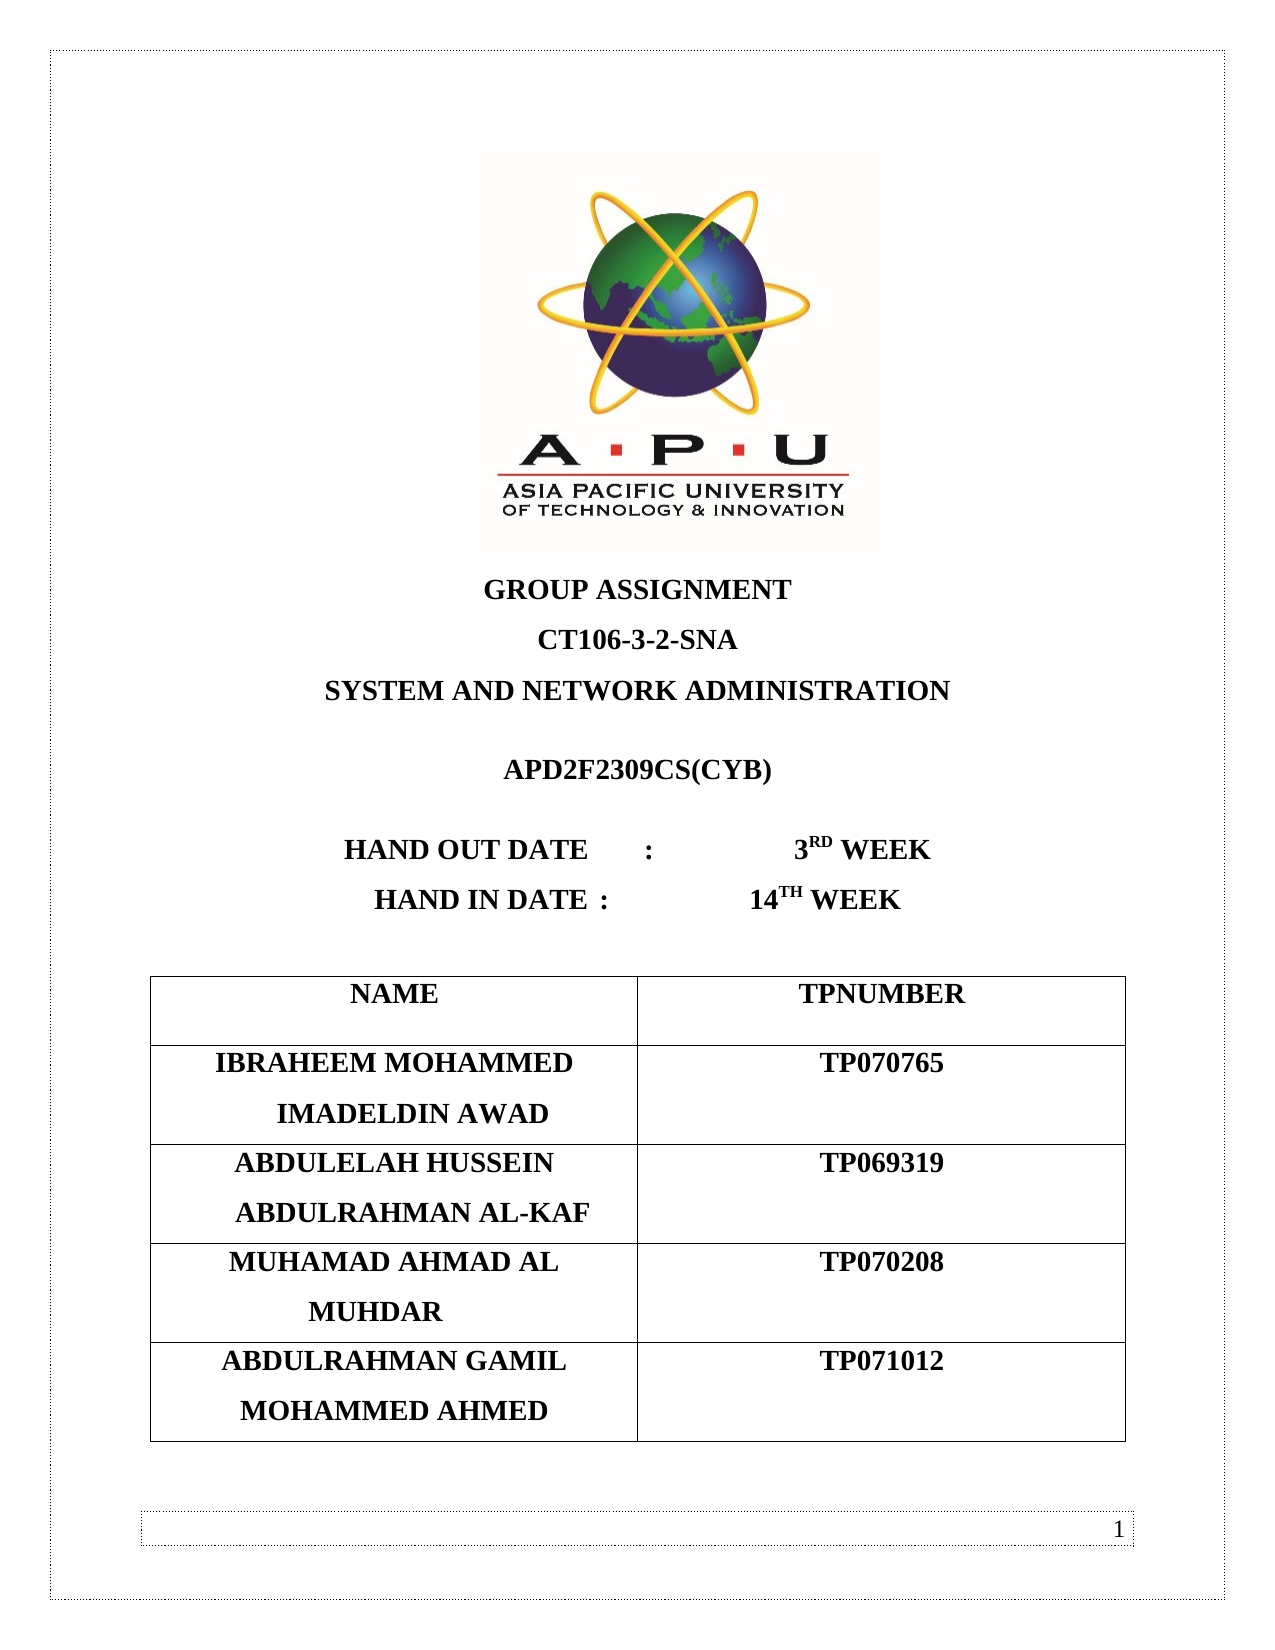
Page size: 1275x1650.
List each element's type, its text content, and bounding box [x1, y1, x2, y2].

table_cell ABDULELAH HUSSEIN ABDULRAHMAN AL-KAF [151, 1145, 637, 1243]
text CT106-3-2-SNA [150, 622, 1125, 656]
table_cell TP070765 [638, 1046, 1125, 1144]
picture [471, 150, 879, 558]
table_cell TP069319 [638, 1145, 1125, 1243]
table_header NAME [151, 977, 637, 1044]
table_cell MUHAMAD AHMAD AL MUHDAR [151, 1244, 637, 1342]
text HAND OUT DATE : 3RD WEEK [150, 832, 1125, 865]
text HAND IN DATE : 14TH WEEK [150, 882, 1125, 916]
text SYSTEM AND NETWORK ADMINISTRATION [150, 673, 1125, 706]
table_cell TP070208 [638, 1244, 1125, 1342]
table_cell IBRAHEEM MOHAMMED IMADELDIN AWAD [151, 1046, 637, 1144]
text APD2F2309CS(CYB) [150, 752, 1125, 786]
table_cell ABDULRAHMAN GAMIL MOHAMMED AHMED [151, 1343, 637, 1441]
table_cell TP071012 [638, 1343, 1125, 1441]
text GROUP ASSIGNMENT [150, 572, 1125, 606]
table_header TPNUMBER [638, 977, 1125, 1044]
